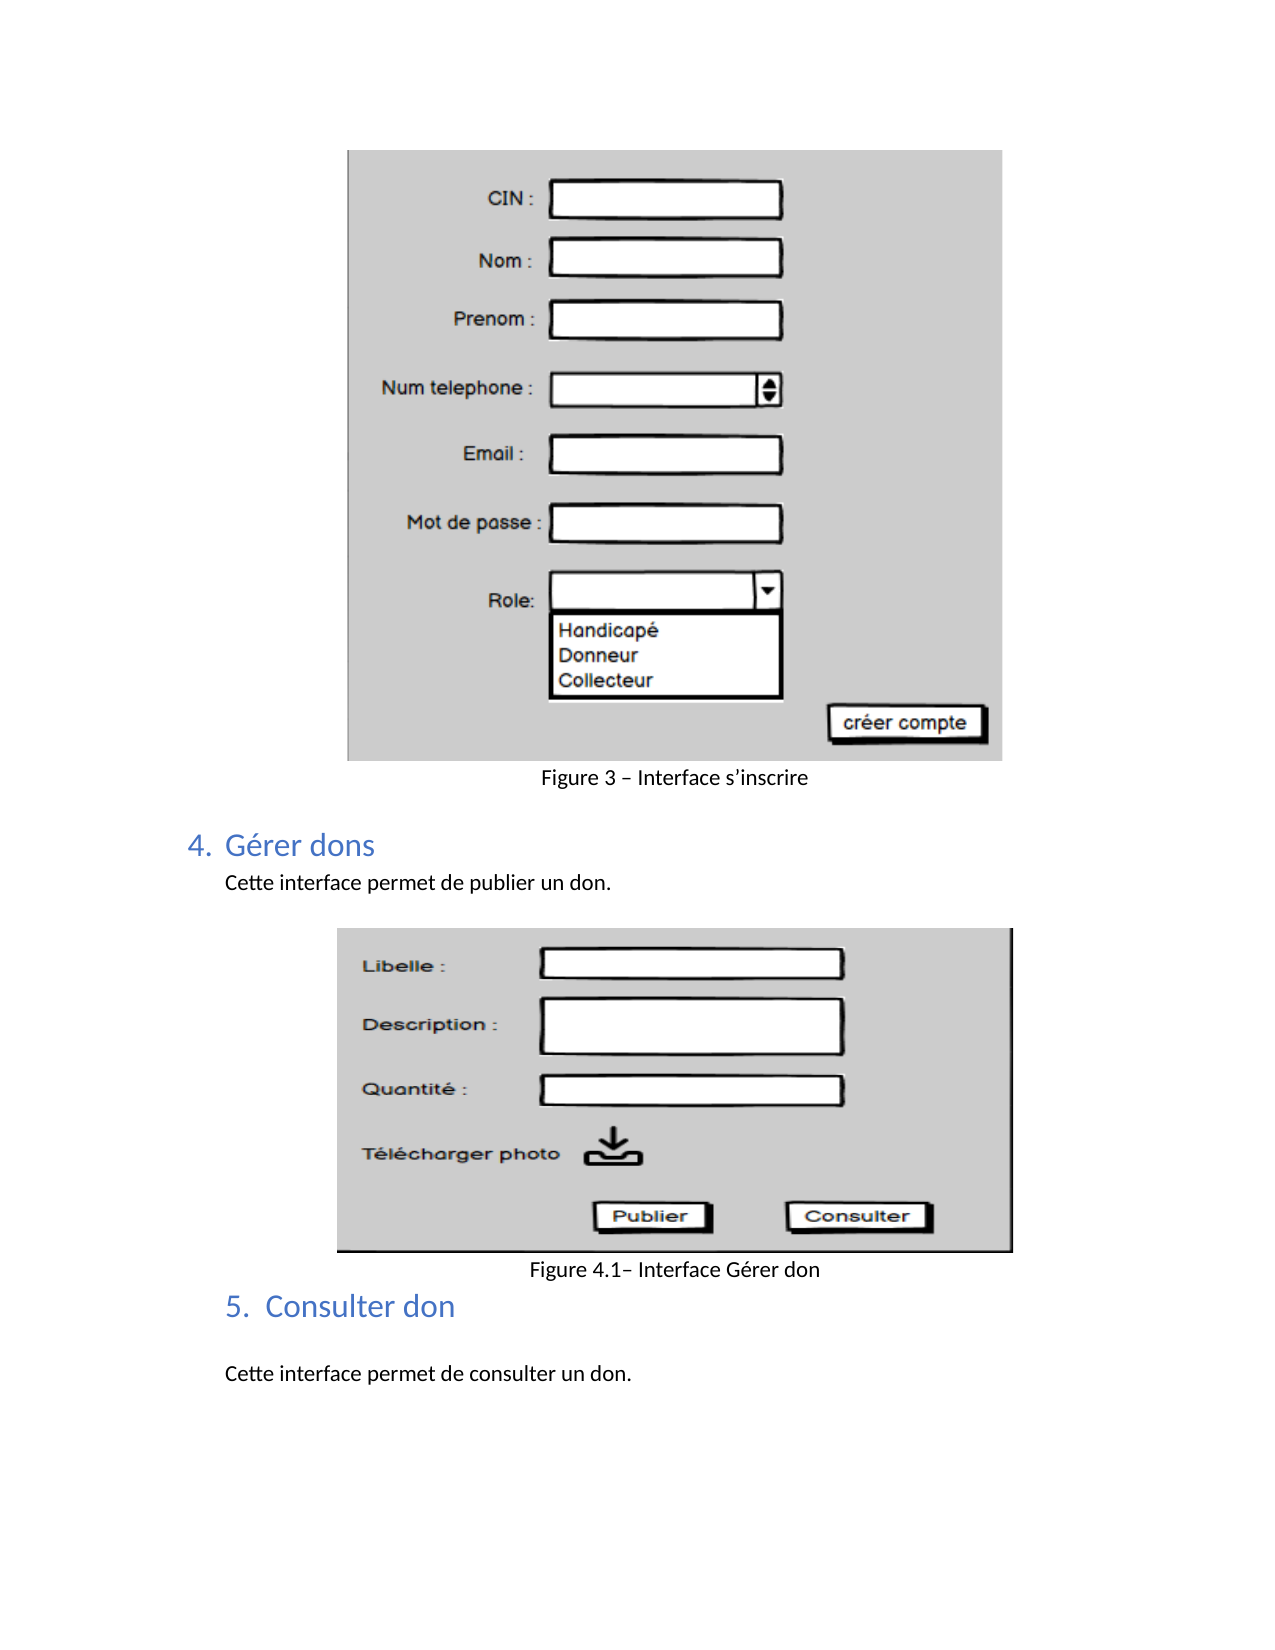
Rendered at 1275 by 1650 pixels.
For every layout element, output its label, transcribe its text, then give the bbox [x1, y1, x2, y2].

list 5. Consulter don [225, 1285, 1125, 1326]
list Gérer dons [187, 824, 1125, 864]
list Cette interface permet de consulter un don. [225, 1359, 1125, 1388]
list Figure 3 – Interface s’inscrire [225, 763, 1125, 791]
picture [337, 928, 1014, 1253]
list Figure 4.1– Interface Gérer don [225, 1255, 1125, 1283]
picture [347, 150, 1003, 761]
list Cette interface permet de publier un don. [225, 868, 1125, 896]
